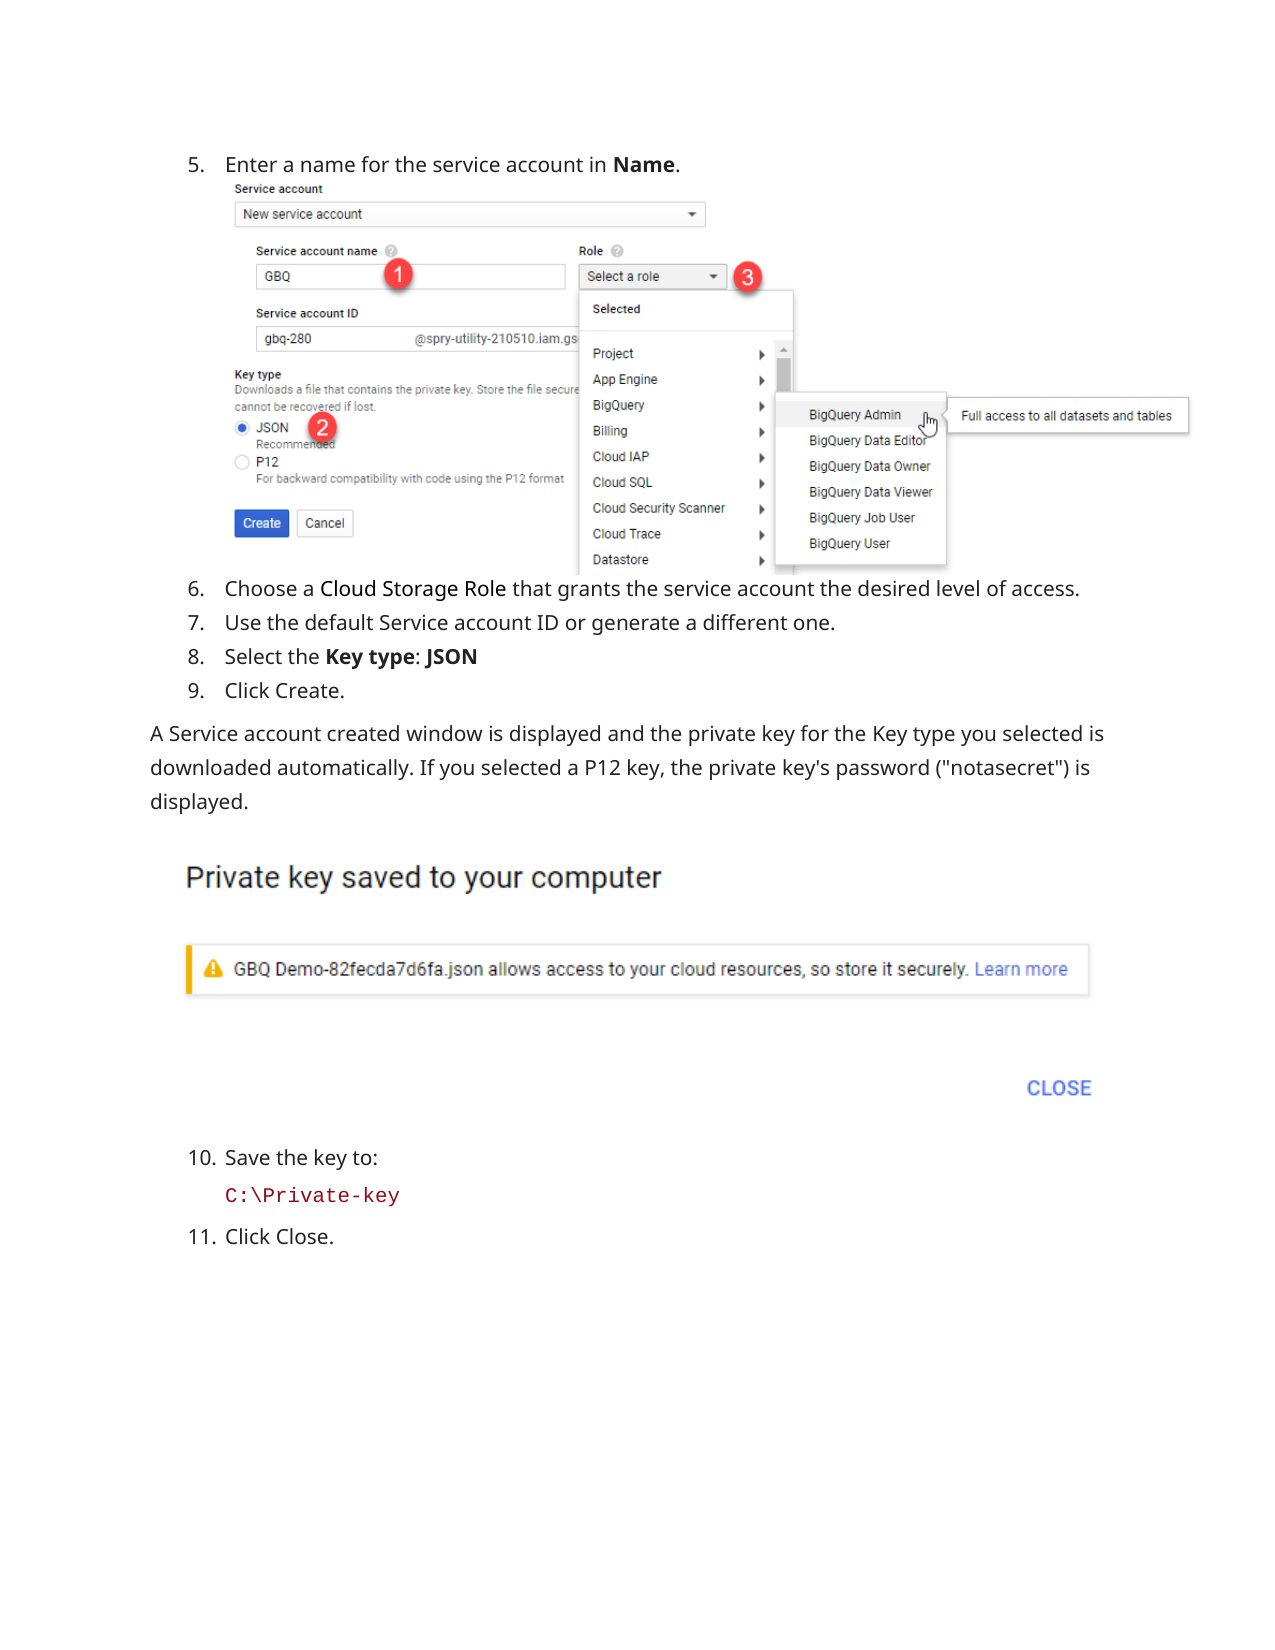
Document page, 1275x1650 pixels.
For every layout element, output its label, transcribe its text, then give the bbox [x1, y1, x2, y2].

picture [225, 178, 1200, 575]
list Select the Key type: JSON [187, 642, 1125, 671]
list Click Close. [187, 1222, 1125, 1250]
list Click Create. [187, 677, 1125, 705]
list Choose a Cloud Storage Role that grants the service account the desired level of access. [187, 574, 1125, 603]
list Save the key to: [187, 1143, 1125, 1171]
text C:\Private-key [225, 1185, 1125, 1209]
picture [150, 829, 1125, 1129]
text A Service account created window is displayed and the private key for the Key type you selected is downloaded automatically. If you selected a P12 key, the private key's password ("notasecret") is displayed. [150, 719, 1125, 816]
list Use the default Service account ID or generate a different one. [187, 608, 1125, 637]
list Enter a name for the service account in Name. [187, 150, 1125, 178]
